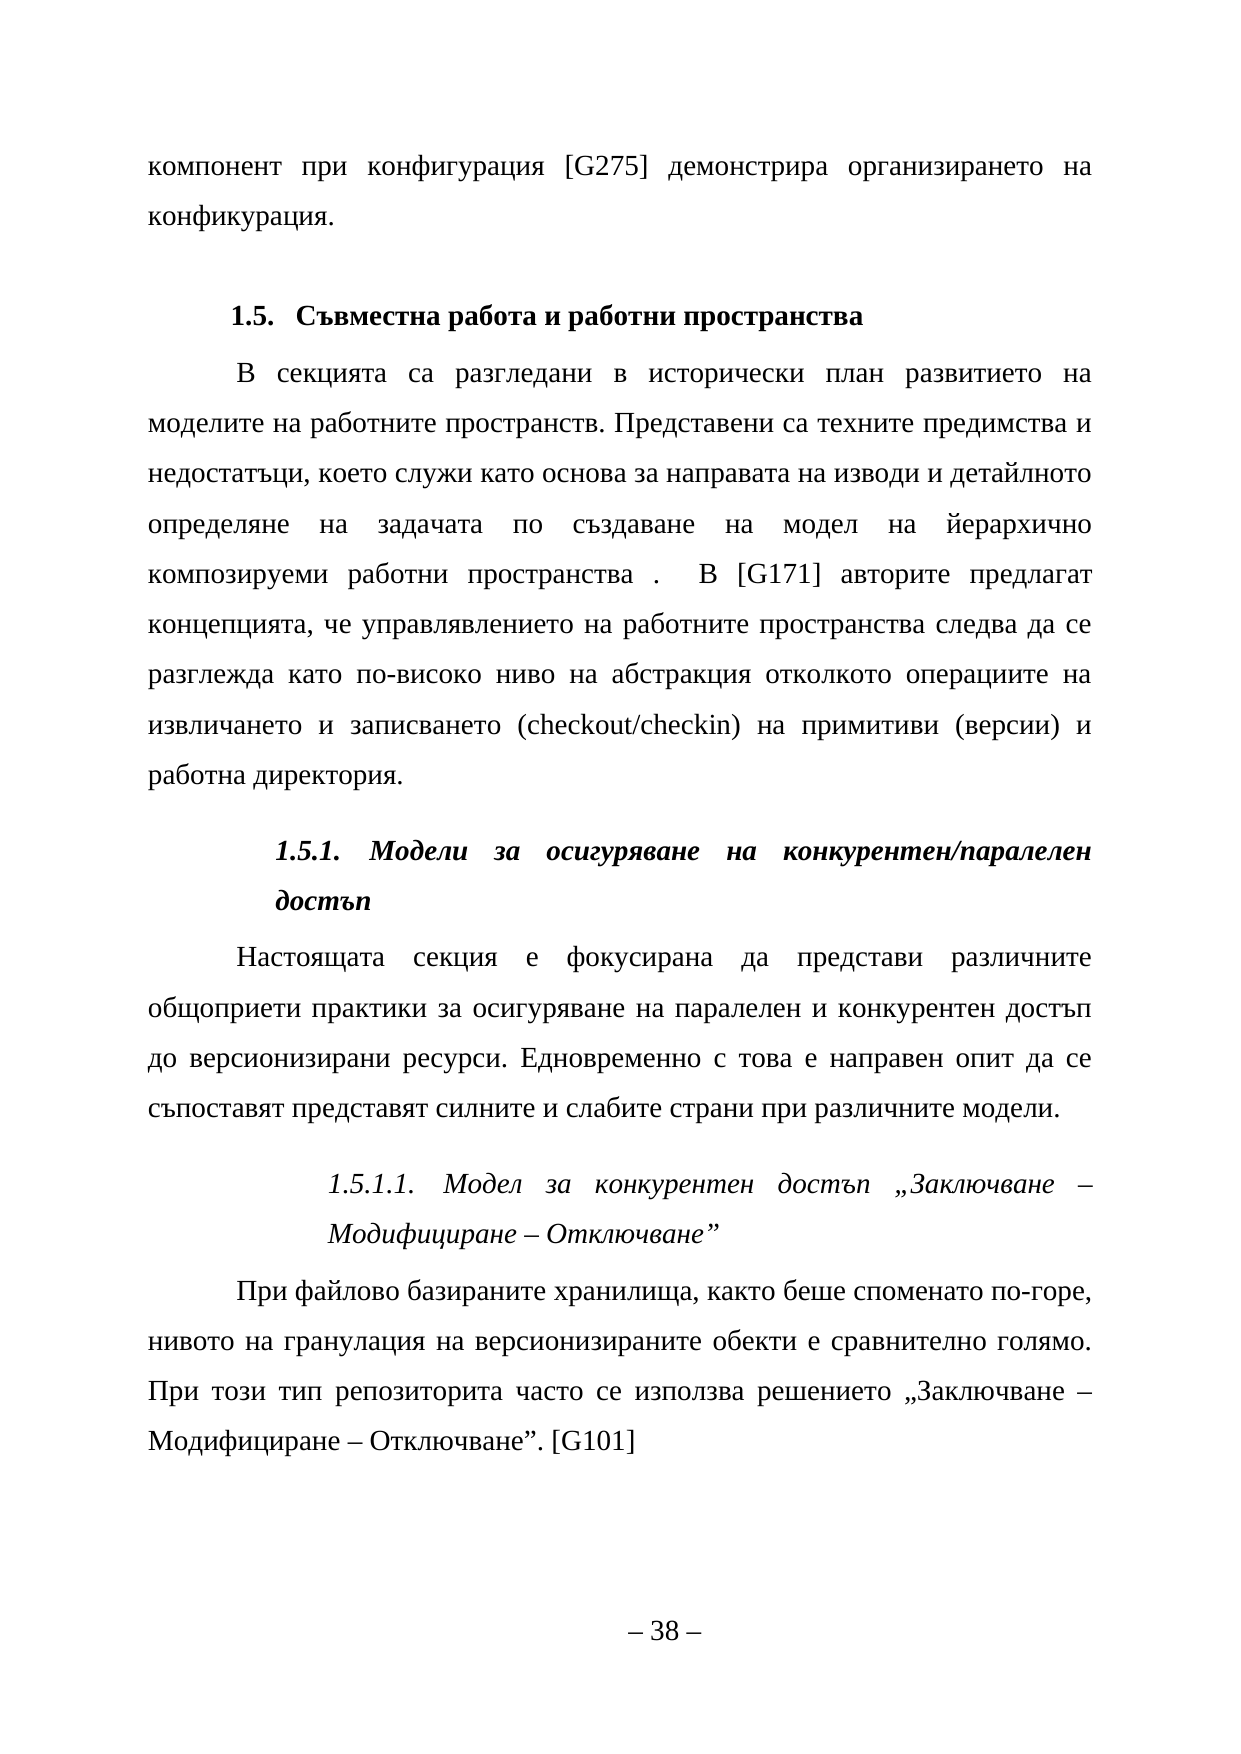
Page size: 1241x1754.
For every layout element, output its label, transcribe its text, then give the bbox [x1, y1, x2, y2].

text В секцията са разгледани в исторически план развитието на моделите на работните пространств. Представени са техните предимства и недостатъци, което служи като основа за направата на изводи и детайлното определяне на задачата по създаване на модел на йерархично композируеми работни пространства . В [G171] авторите предлагат концепцията, че управлявлението на работните пространства следва да се разглежда като по-високо ниво на абстракция отколкото операциите на извличането и записването (checkout/checkin) на примитиви (версии) и работна директория. [148, 355, 1093, 791]
subtitle Съвместна работа и работни пространства [230, 298, 1093, 332]
subtitle Модели за осигуряване на конкурентен/паралелен достъп [275, 833, 1093, 916]
subtitle Модел за конкурентен достъп „Заключване – Модифициране – Отключване” [328, 1166, 1093, 1249]
text При файлово базираните хранилища, както беше споменато по-горе, нивото на гранулация на версионизираните обекти е сравнително голямо. При този тип репозиторита часто се използва решението „Заключване – Модифициране – Отключване”. [G101] [148, 1273, 1093, 1457]
text Настоящата секция е фокусирана да представи различните общоприети практики за осигуряване на паралелен и конкурентен достъп до версионизирани ресурси. Едновременно с това е направен опит да се съпоставят представят силните и слабите страни при различните модели. [148, 939, 1093, 1124]
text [148, 148, 1093, 231]
